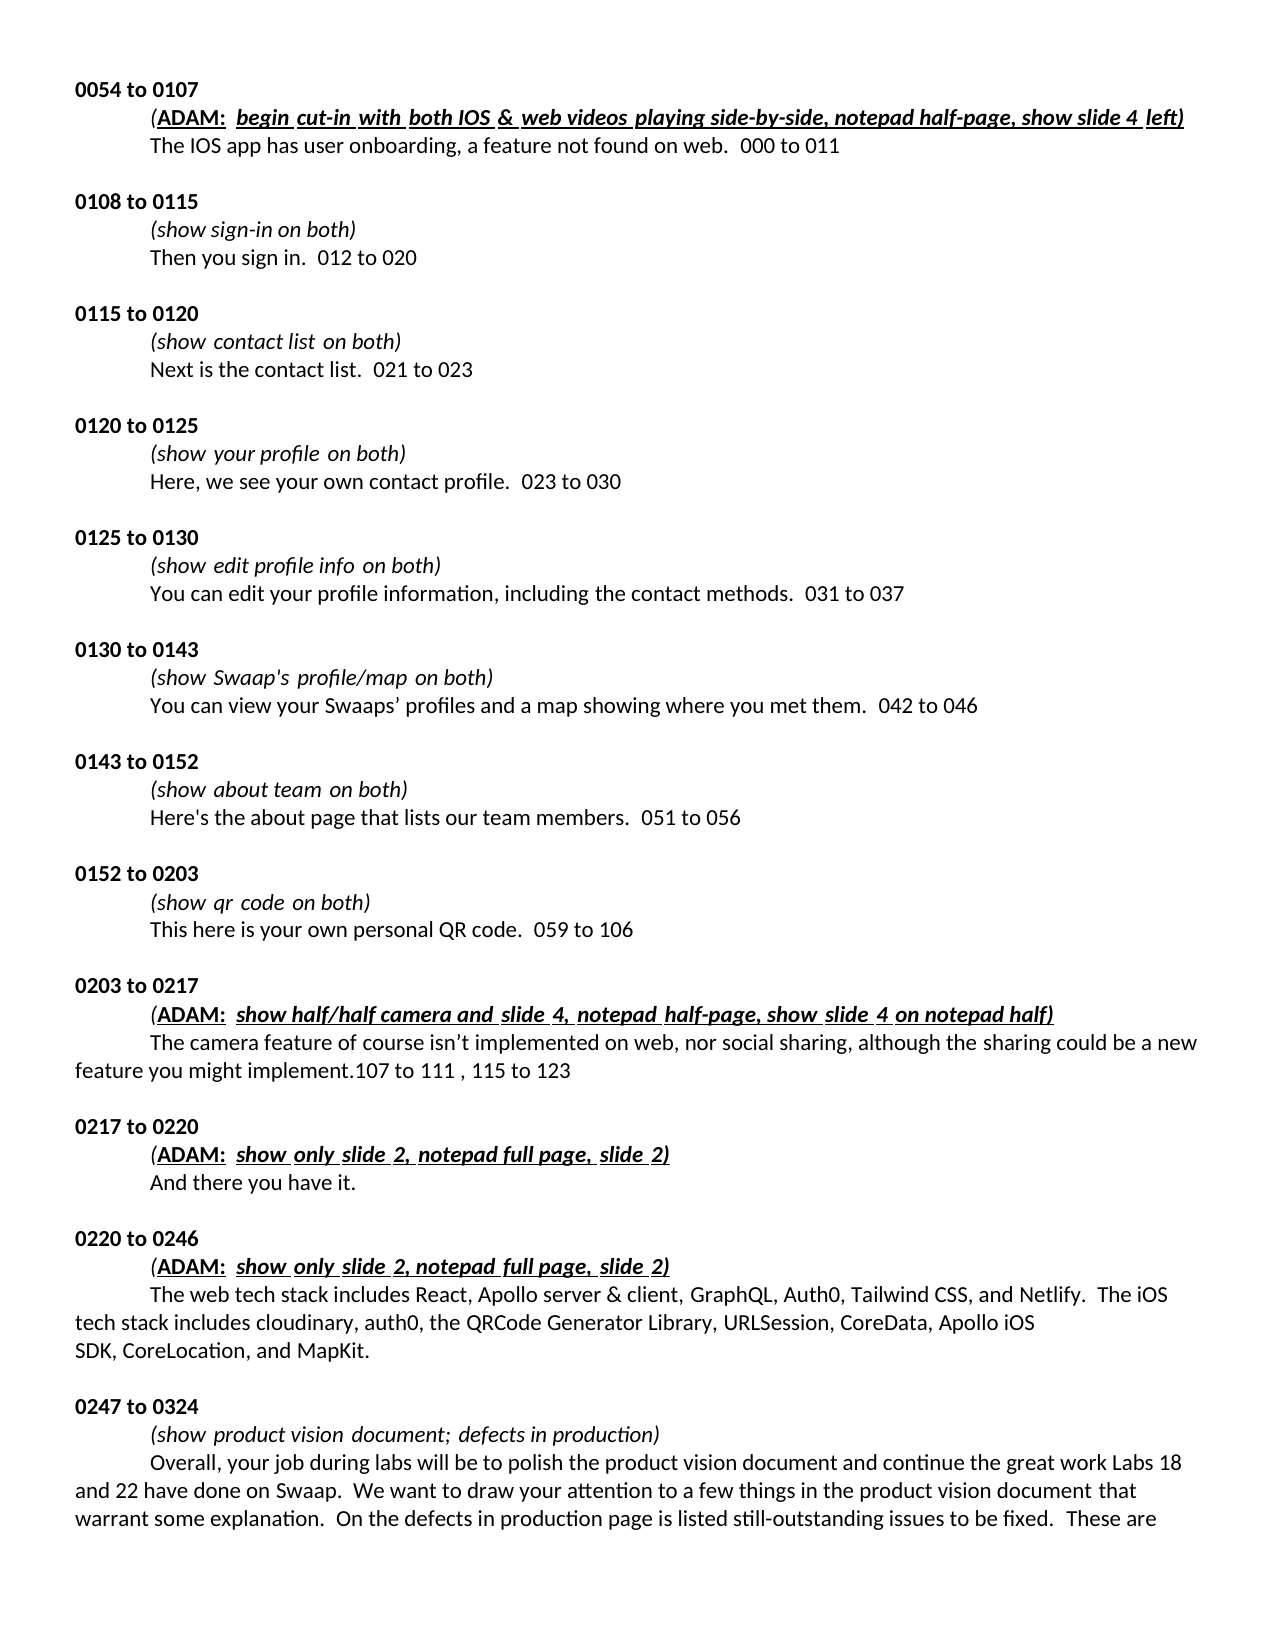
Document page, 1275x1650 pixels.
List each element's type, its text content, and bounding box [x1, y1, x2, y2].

text (show about team on both) [75, 776, 1200, 803]
text 0217 to 0220 [75, 1112, 1200, 1140]
text (show qr code on both) [75, 888, 1200, 916]
text And there you have it. [75, 1168, 1200, 1196]
text (ADAM: show half/half camera and slide 4, notepad half-page, show slide 4 on notepad half) [75, 1000, 1200, 1028]
text 0143 to 0152 [75, 747, 1200, 776]
text The camera feature of course isn’t implemented on web, nor social sharing, although the sharing could be a new feature you might implement.107 to 111 , 115 to 123 [75, 1028, 1200, 1084]
text You can edit your profile information, including the contact methods. 031 to 037 [75, 579, 1200, 607]
text 0247 to 0324 [75, 1392, 1200, 1420]
text This here is your own personal QR code. 059 to 106 [75, 916, 1200, 944]
text Then you sign in. 012 to 020 [75, 243, 1200, 271]
text (show your profile on both) [75, 439, 1200, 467]
text 0130 to 0143 [75, 635, 1200, 663]
text (show product vision document; defects in production) [75, 1420, 1200, 1448]
text 0125 to 0130 [75, 523, 1200, 551]
text You can view your Swaaps’ profiles and a map showing where you met them. 042 to 046 [75, 691, 1200, 719]
text 0108 to 0115 [75, 187, 1200, 215]
text (show contact list on both) [75, 327, 1200, 355]
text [75, 1448, 1200, 1532]
text (ADAM: show only slide 2, notepad full page, slide 2) [75, 1140, 1200, 1168]
text The IOS app has user onboarding, a feature not found on web. 000 to 011 [75, 131, 1200, 159]
text (show sign-in on both) [75, 215, 1200, 243]
text 0115 to 0120 [75, 299, 1200, 327]
text 0120 to 0125 [75, 411, 1200, 439]
text 0054 to 0107 [75, 75, 1200, 103]
text Here's the about page that lists our team members. 051 to 056 [75, 803, 1200, 832]
text (show edit profile info on both) [75, 551, 1200, 579]
text Next is the contact list. 021 to 023 [75, 355, 1200, 383]
text 0203 to 0217 [75, 972, 1200, 1000]
text Here, we see your own contact profile. 023 to 030 [75, 467, 1200, 495]
text The web tech stack includes React, Apollo server & client, GraphQL, Auth0, Tailwind CSS, and Netlify. The iOS tech stack includes cloudinary, auth0, the QRCode Generator Library, URLSession, CoreData, Apollo iOS SDK, CoreLocation, and MapKit. [75, 1280, 1200, 1364]
text (ADAM: show only slide 2, notepad full page, slide 2) [75, 1252, 1200, 1280]
text 0152 to 0203 [75, 859, 1200, 888]
text 0220 to 0246 [75, 1224, 1200, 1252]
text (show Swaap's profile/map on both) [75, 663, 1200, 691]
text (ADAM: begin cut-in with both IOS & web videos playing side-by-side, notepad half-page, show slide 4 left) [75, 103, 1200, 131]
